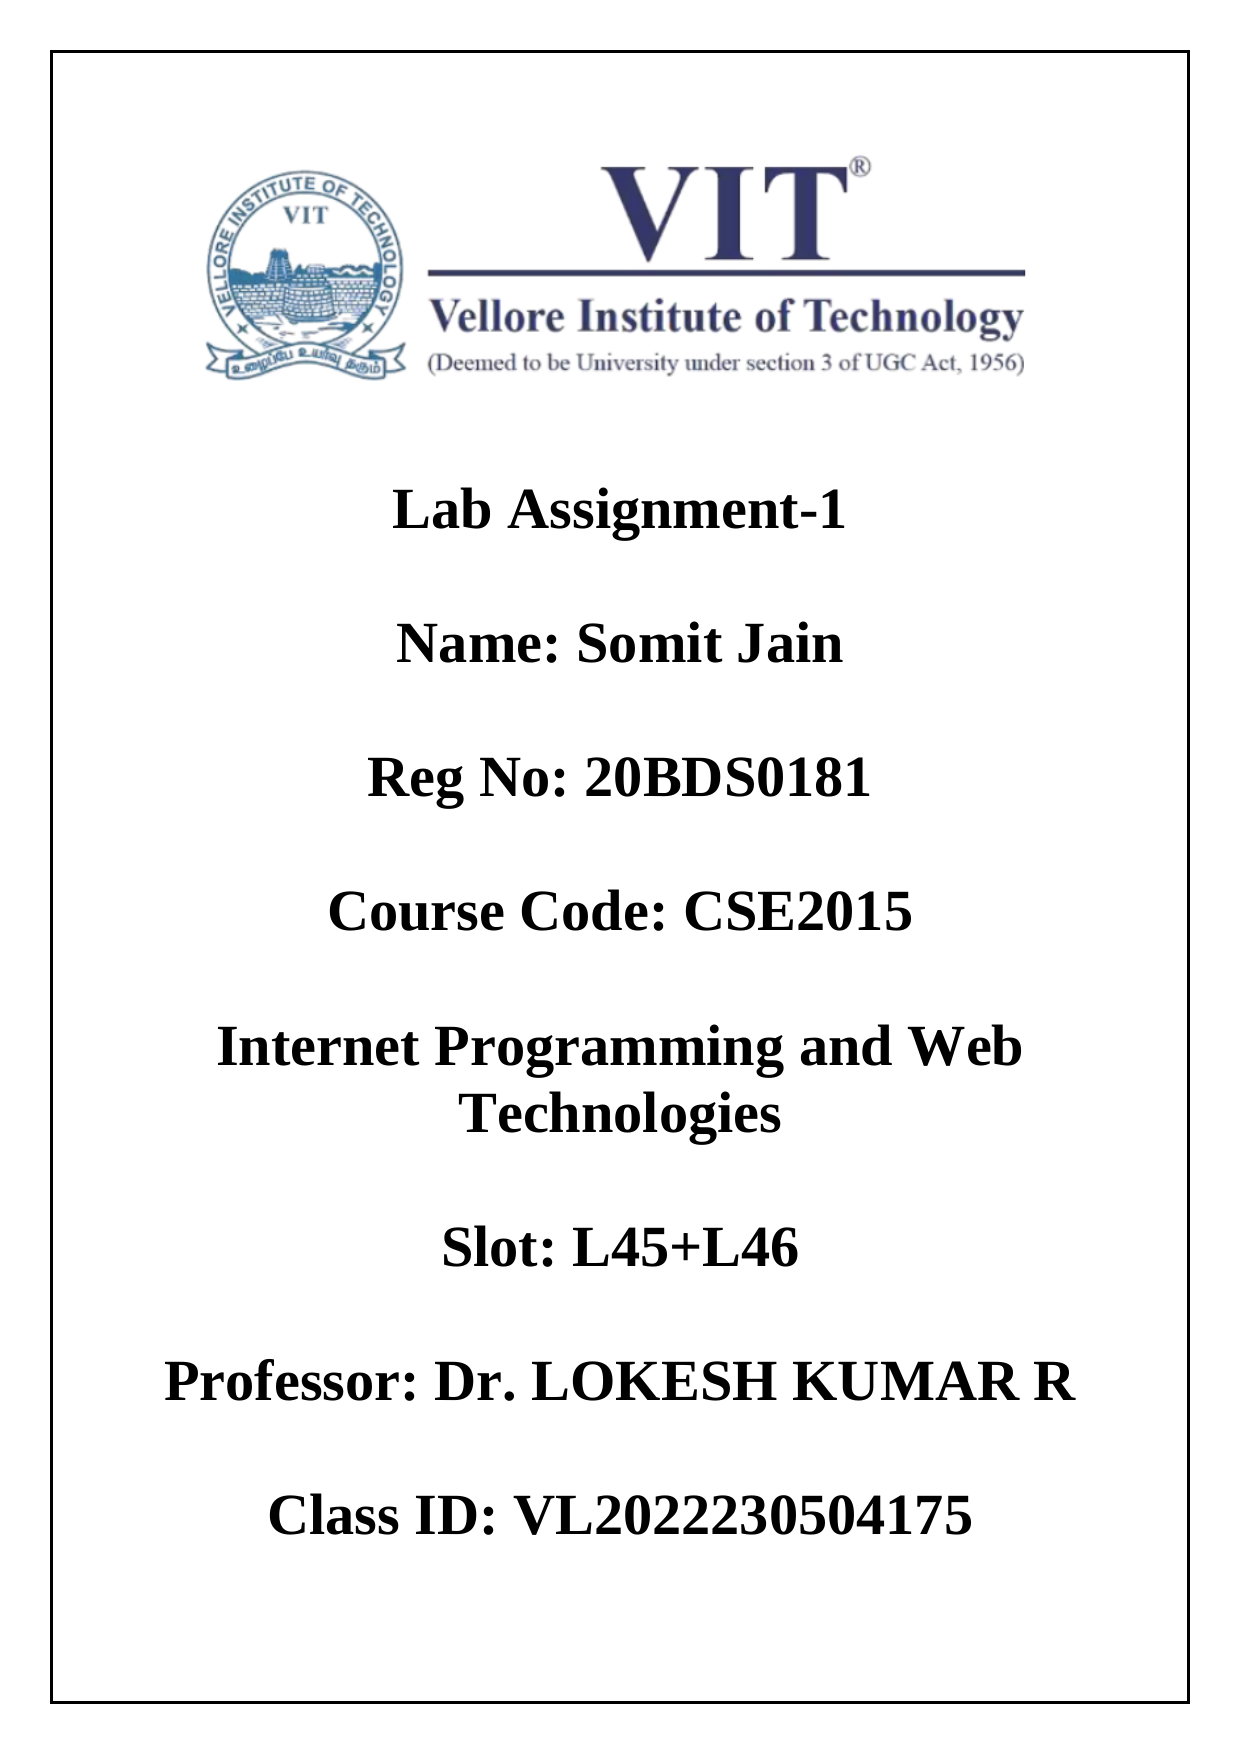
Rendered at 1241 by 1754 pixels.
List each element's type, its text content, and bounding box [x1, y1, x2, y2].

text Course Code: CSE2015 [59, 876, 1181, 943]
text Name: Somit Jain [59, 608, 1181, 675]
text Slot: L45+L46 [59, 1212, 1181, 1279]
text Class ID: VL2022230504175 [59, 1480, 1181, 1547]
picture [150, 121, 1091, 407]
text Professor: Dr. LOKESH KUMAR R [59, 1346, 1181, 1413]
text Internet Programming and Web Technologies [59, 1010, 1181, 1144]
text Reg No: 20BDS0181 [59, 742, 1181, 809]
text Lab Assignment-1 [59, 474, 1181, 541]
